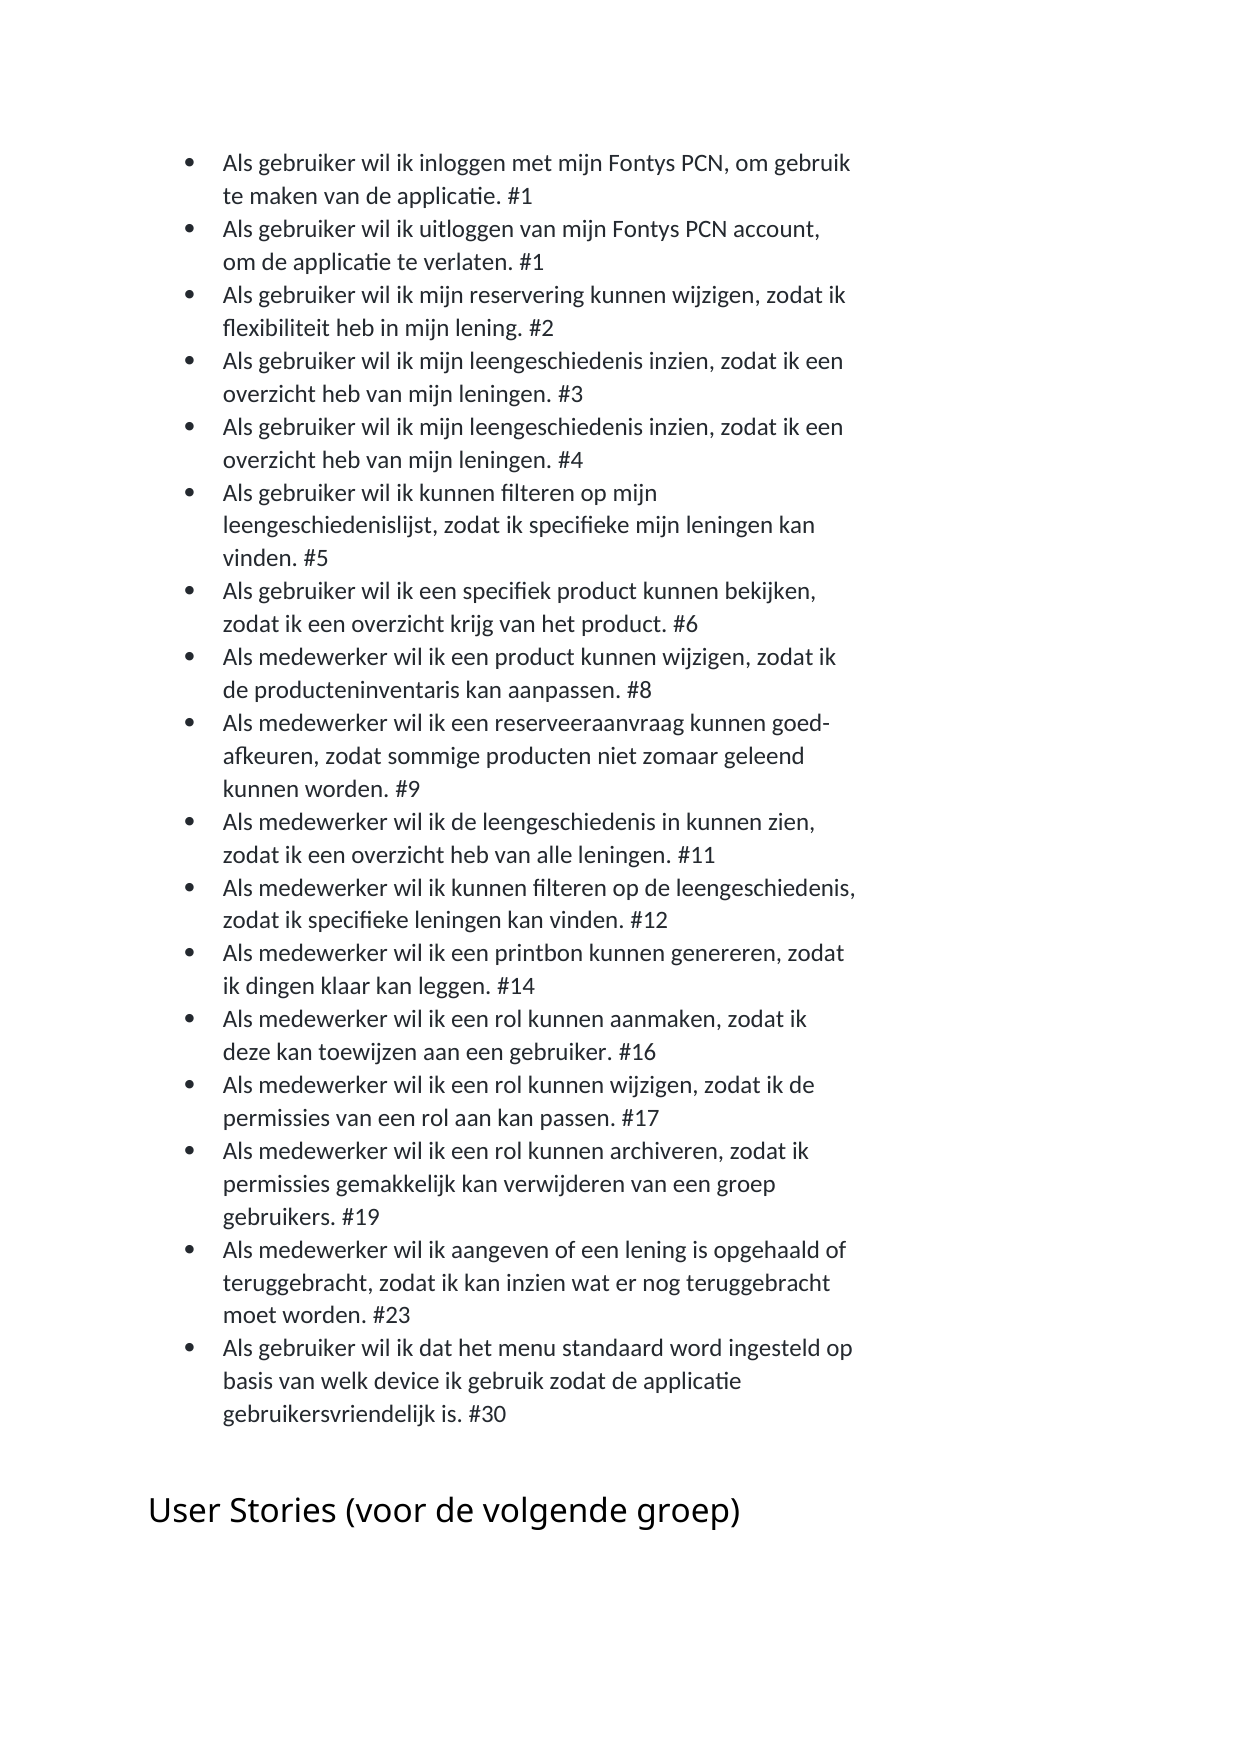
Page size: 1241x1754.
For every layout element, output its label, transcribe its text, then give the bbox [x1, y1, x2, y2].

subtitle Als medewerker wil ik een rol kunnen archiveren, zodat ik permissies gemakkelijk kan verwijderen van een groep gebruikers. #19 [185, 1135, 858, 1231]
subtitle Als medewerker wil ik aangeven of een lening is opgehaald of teruggebracht, zodat ik kan inzien wat er nog teruggebracht moet worden. #23 [185, 1234, 858, 1330]
subtitle Als medewerker wil ik de leengeschiedenis in kunnen zien, zodat ik een overzicht heb van alle leningen. #11 [185, 806, 858, 869]
subtitle Als gebruiker wil ik mijn leengeschiedenis inzien, zodat ik een overzicht heb van mijn leningen. #4 [185, 411, 858, 474]
subtitle Als medewerker wil ik kunnen filteren op de leengeschiedenis, zodat ik specifieke leningen kan vinden. #12 [185, 872, 858, 935]
subtitle Als medewerker wil ik een printbon kunnen genereren, zodat ik dingen klaar kan leggen. #14 [185, 938, 858, 1001]
subtitle Als medewerker wil ik een rol kunnen aanmaken, zodat ik deze kan toewijzen aan een gebruiker. #16 [185, 1003, 858, 1067]
subtitle Als gebruiker wil ik dat het menu standaard word ingesteld op basis van welk device ik gebruik zodat de applicatie gebruikersvriendelijk is. #30 [185, 1333, 858, 1429]
subtitle Als gebruiker wil ik mijn reservering kunnen wijzigen, zodat ik flexibiliteit heb in mijn lening. #2 [185, 279, 858, 343]
subtitle Als gebruiker wil ik een specifiek product kunnen bekijken, zodat ik een overzicht krijg van het product. #6 [185, 576, 858, 639]
subtitle Als gebruiker wil ik inloggen met mijn Fontys PCN, om gebruik te maken van de applicatie. #1 [185, 148, 858, 211]
subtitle User Stories (voor de volgende groep) [148, 1487, 1093, 1532]
subtitle Als gebruiker wil ik uitloggen van mijn Fontys PCN account, om de applicatie te verlaten. #1 [185, 213, 858, 277]
subtitle Als medewerker wil ik een rol kunnen wijzigen, zodat ik de permissies van een rol aan kan passen. #17 [185, 1069, 858, 1133]
subtitle Als medewerker wil ik een product kunnen wijzigen, zodat ik de producteninventaris kan aanpassen. #8 [185, 641, 858, 705]
subtitle Als medewerker wil ik een reserveeraanvraag kunnen goed-afkeuren, zodat sommige producten niet zomaar geleend kunnen worden. #9 [185, 707, 858, 803]
subtitle Als gebruiker wil ik kunnen filteren op mijn leengeschiedenislijst, zodat ik specifieke mijn leningen kan vinden. #5 [185, 477, 858, 573]
subtitle Als gebruiker wil ik mijn leengeschiedenis inzien, zodat ik een overzicht heb van mijn leningen. #3 [185, 345, 858, 408]
